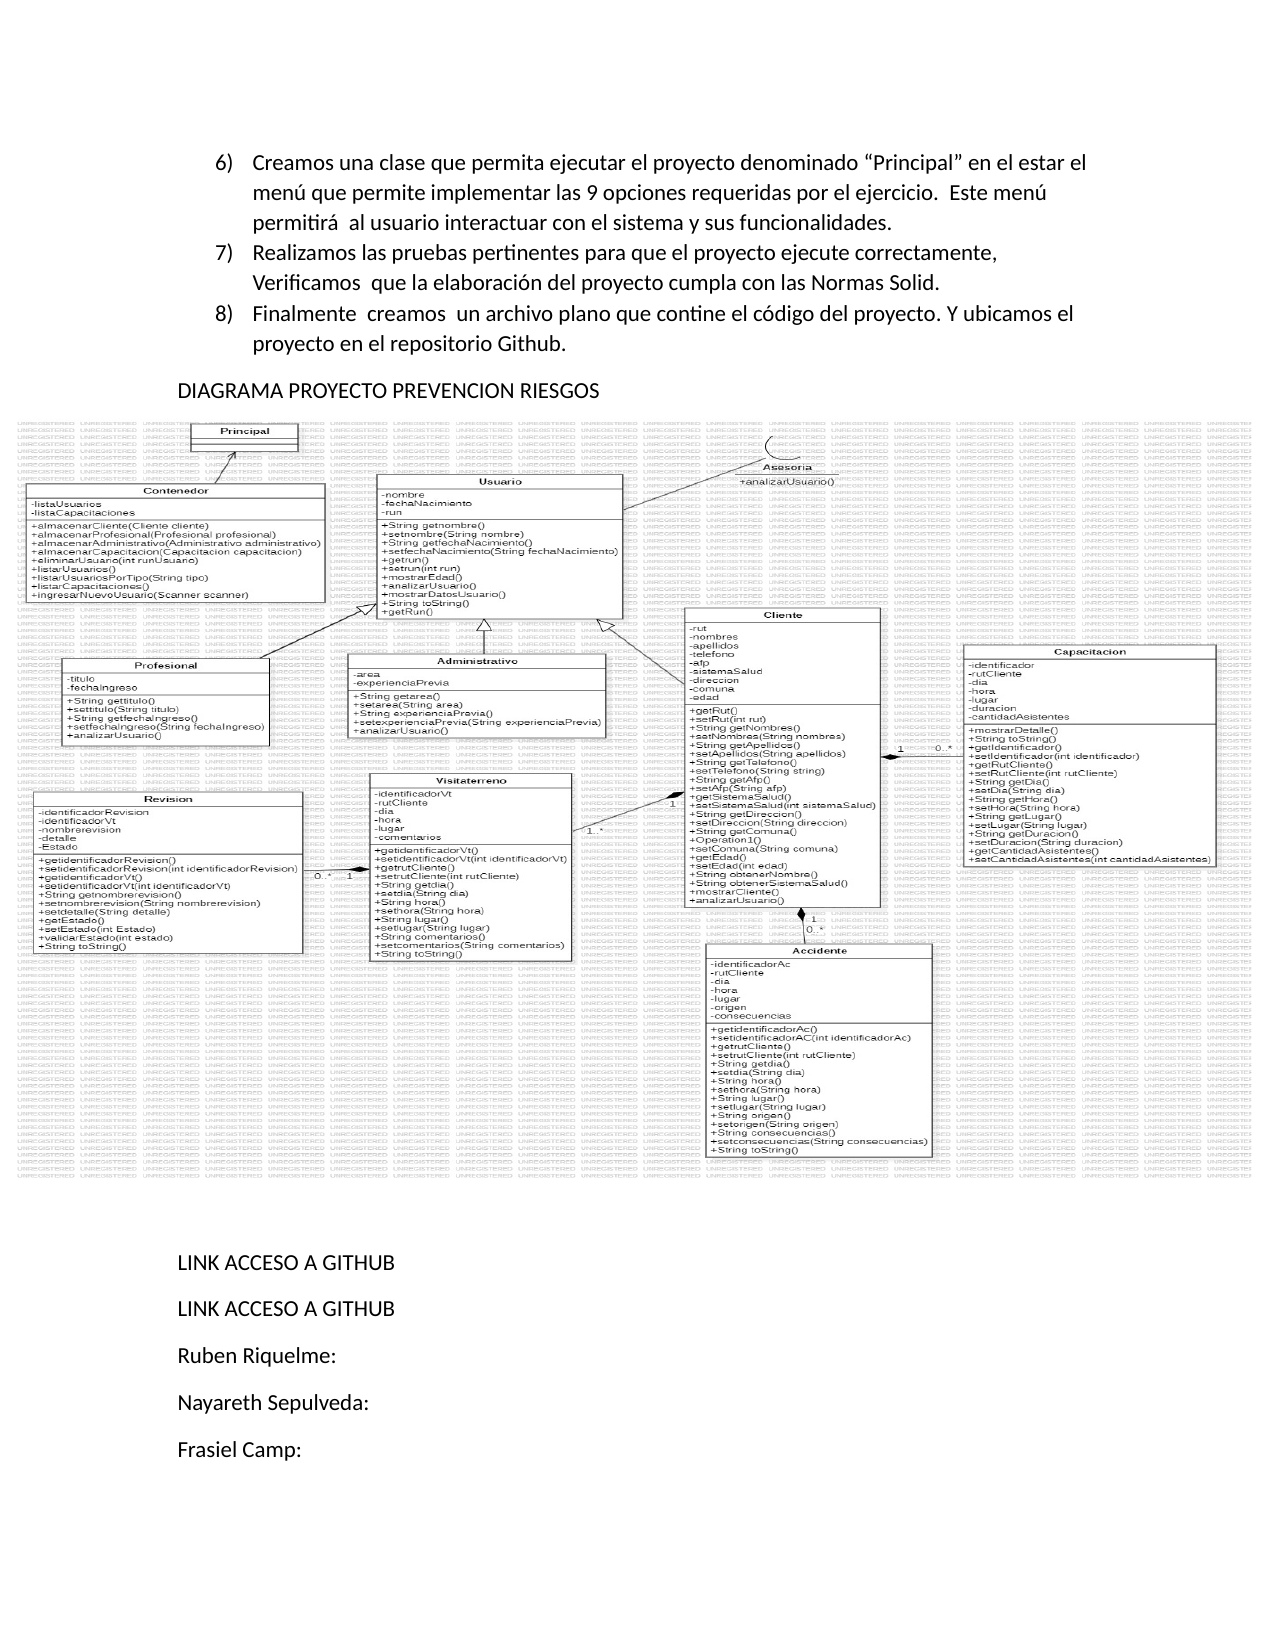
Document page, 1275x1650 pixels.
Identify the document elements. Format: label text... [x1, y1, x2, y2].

text Nayareth Sepulveda: [177, 1388, 1098, 1416]
list Realizamos las pruebas pertinentes para que el proyecto ejecute correctamente, Verificamos que la elaboración del proyecto cumpla con las Normas Solid. [215, 238, 1098, 296]
text LINK ACCESO A GITHUB [177, 1294, 1098, 1323]
picture [17, 418, 1252, 1180]
list Creamos una clase que permita ejecutar el proyecto denominado “Principal” en el estar el menú que permite implementar las 9 opciones requeridas por el ejercicio. Este menú permitirá al usuario interactuar con el sistema y sus funcionalidades. [215, 148, 1098, 236]
text DIAGRAMA PROYECTO PREVENCION RIESGOS [177, 376, 1098, 404]
text Frasiel Camp: [177, 1435, 1098, 1463]
text Ruben Riquelme: [177, 1341, 1098, 1369]
list Finalmente creamos un archivo plano que contine el código del proyecto. Y ubicamos el proyecto en el repositorio Github. [215, 299, 1098, 357]
text LINK ACCESO A GITHUB [177, 1248, 1098, 1276]
